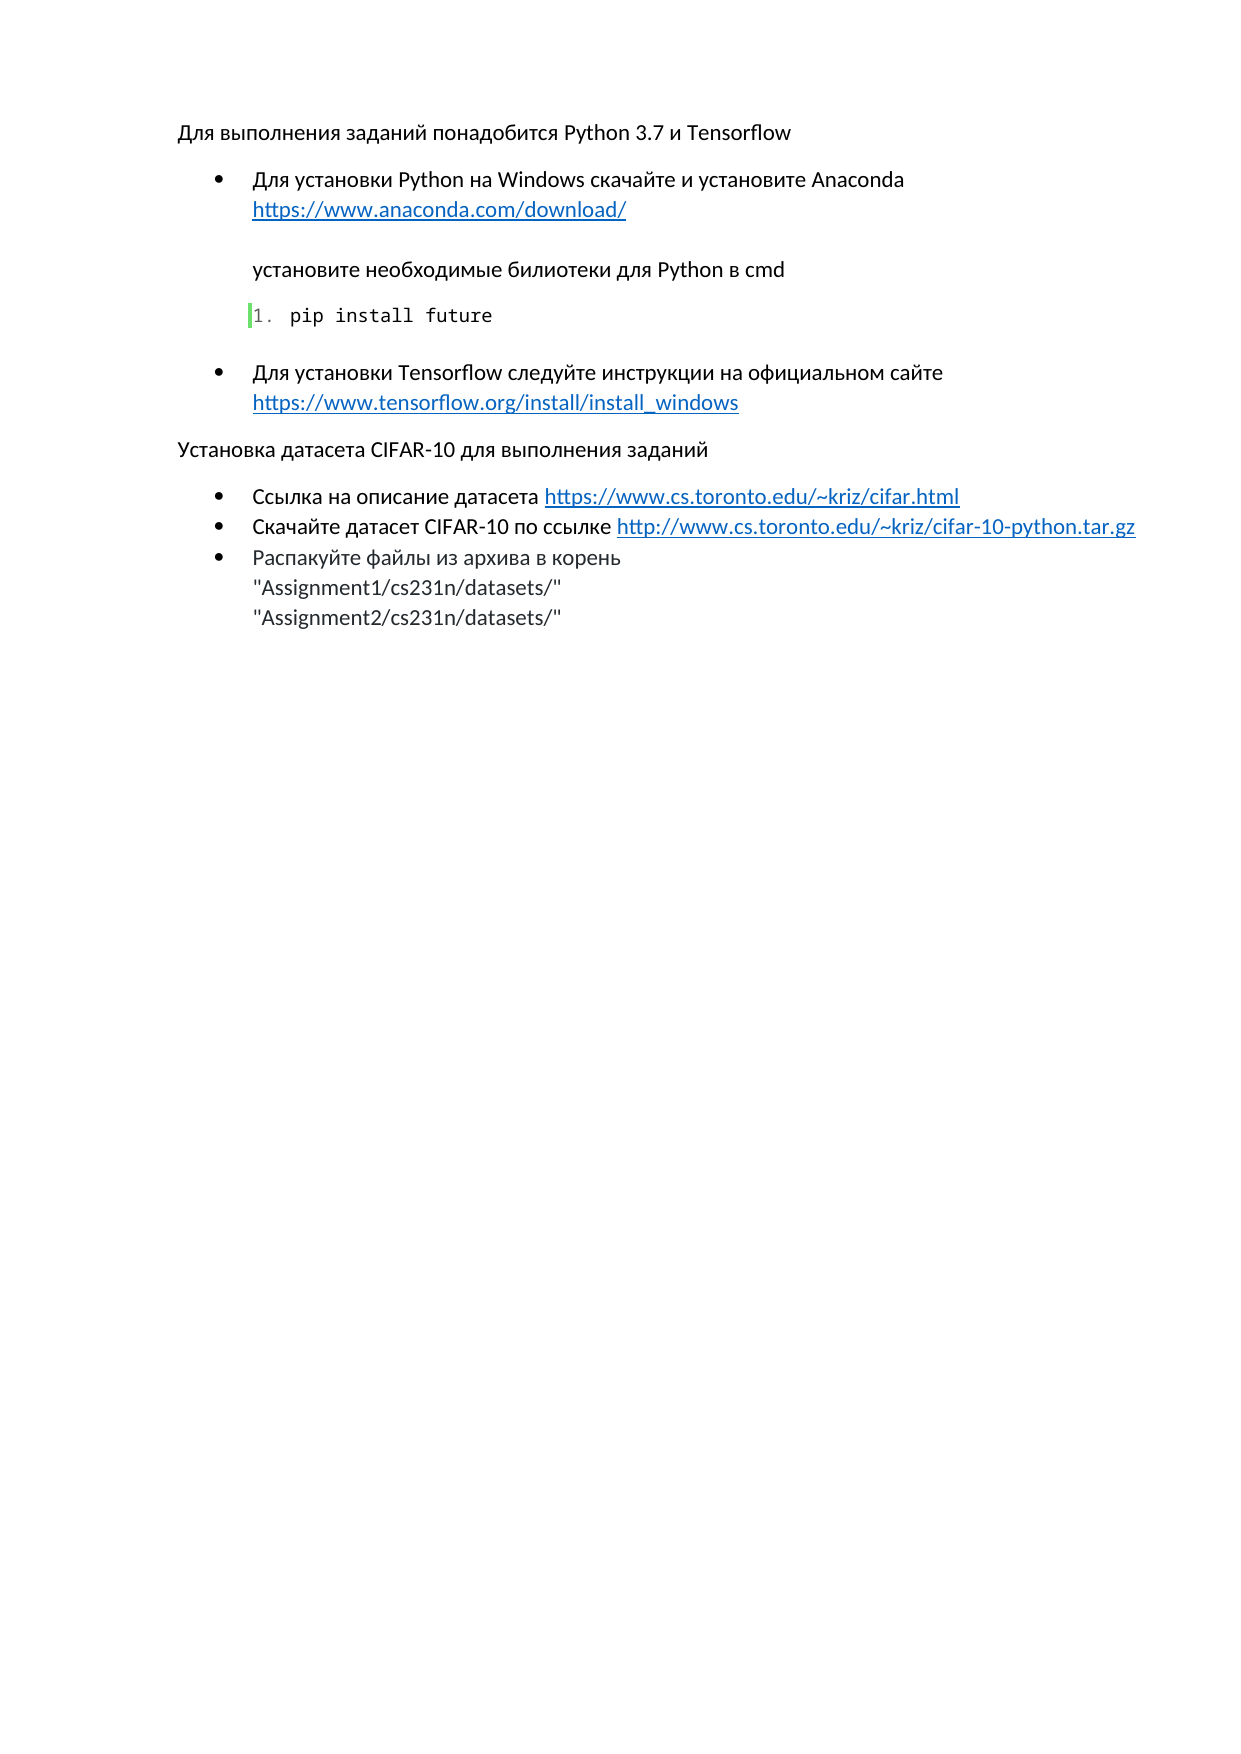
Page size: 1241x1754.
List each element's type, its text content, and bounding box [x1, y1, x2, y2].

list Распакуйте файлы из архива в корень "Assignment1/cs231n/datasets/" "Assignment2/cs231n/datasets/" [215, 543, 1152, 631]
list Ссылка на описание датасета https://www.cs.toronto.edu/~kriz/cifar.html [215, 482, 1152, 510]
text Для выполнения заданий понадобится Python 3.7 и Tensorflow [177, 118, 1152, 146]
list установите необходимые билиотеки для Python в cmd [252, 256, 1152, 284]
list Для установки Tensorflow следуйте инструкции на официальном сайте https://www.tensorflow.org/install/install_windows [215, 358, 1152, 416]
list Скачайте датасет CIFAR-10 по ссылке http://www.cs.toronto.edu/~kriz/cifar-10-python.tar.gz [215, 512, 1152, 540]
text Установка датасета CIFAR-10 для выполнения заданий [177, 435, 1152, 463]
list pip install future [247, 302, 1152, 328]
list Для установки Python на Windows скачайте и установите Anaconda https://www.anaconda.com/download/ [215, 165, 1152, 253]
